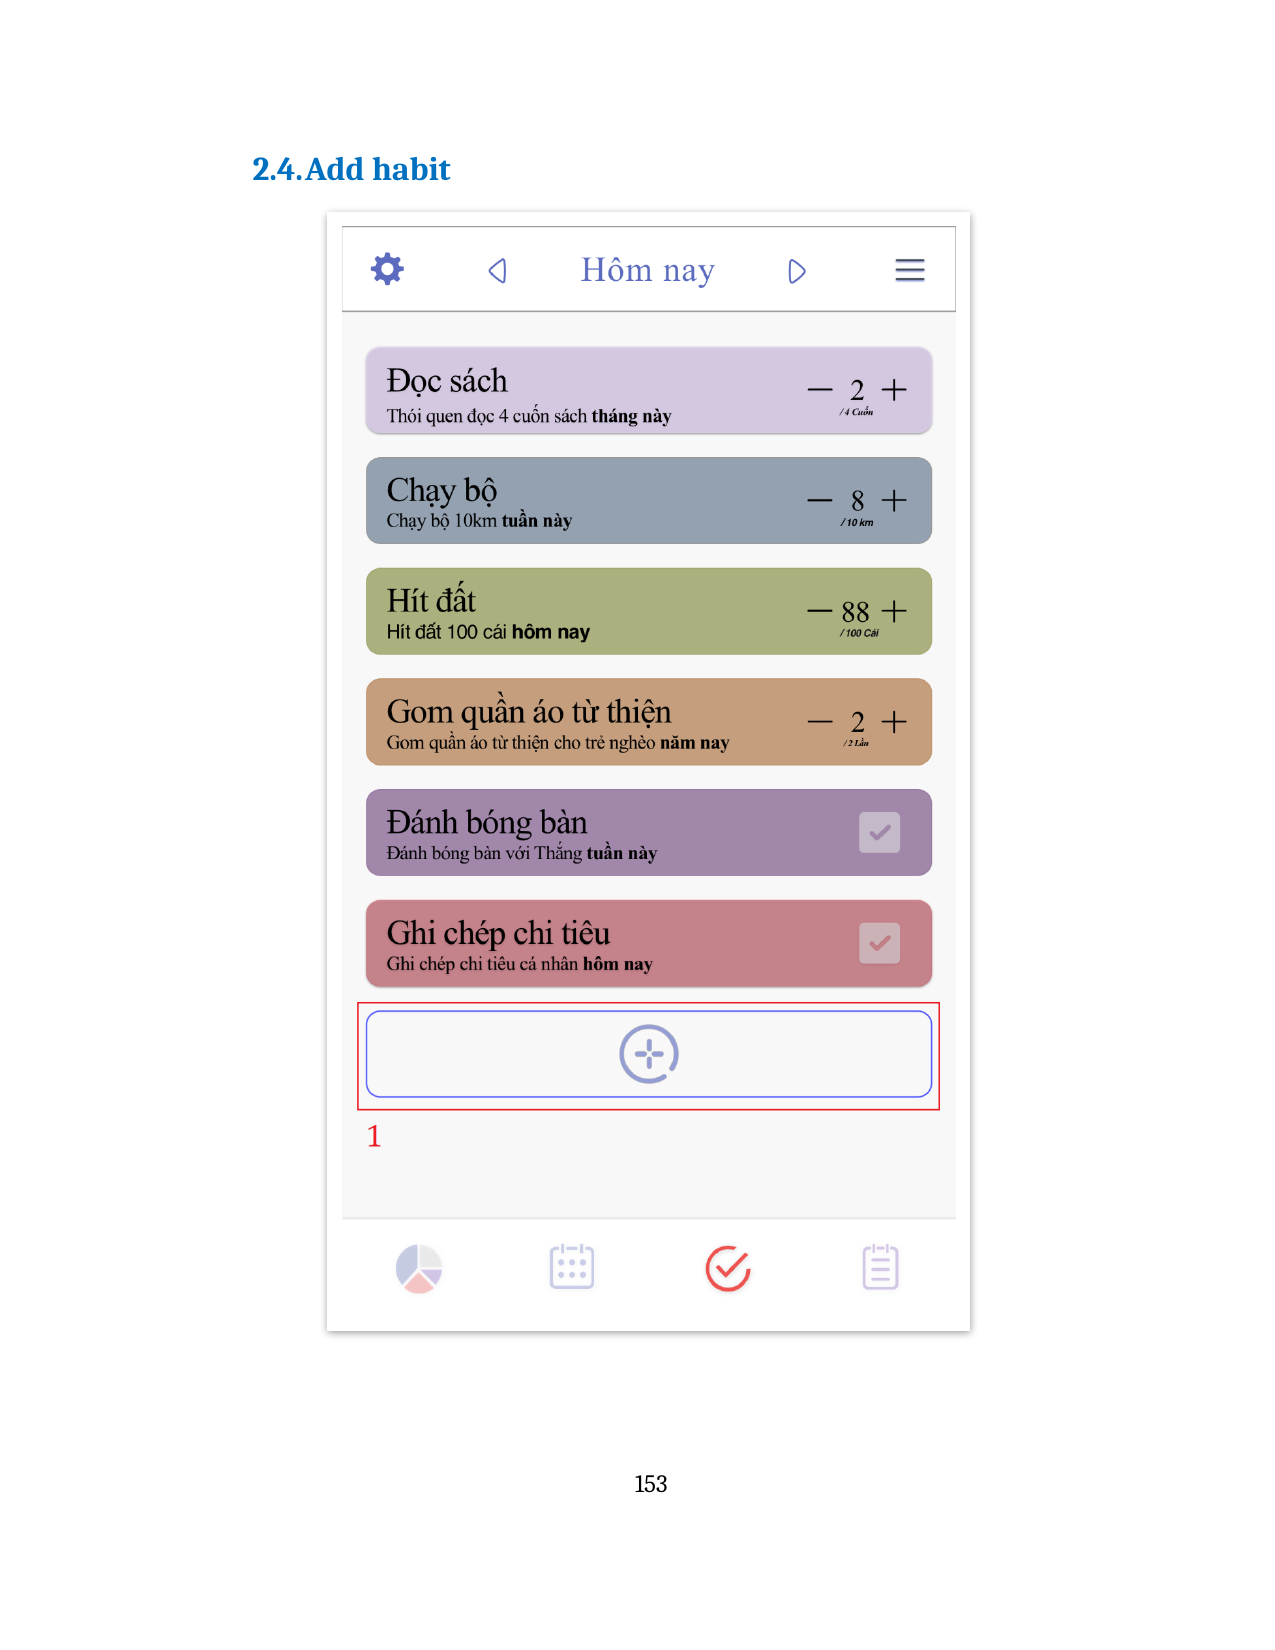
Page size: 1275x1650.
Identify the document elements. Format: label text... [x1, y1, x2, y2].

list Add habit [252, 151, 1125, 189]
picture [342, 226, 956, 1317]
